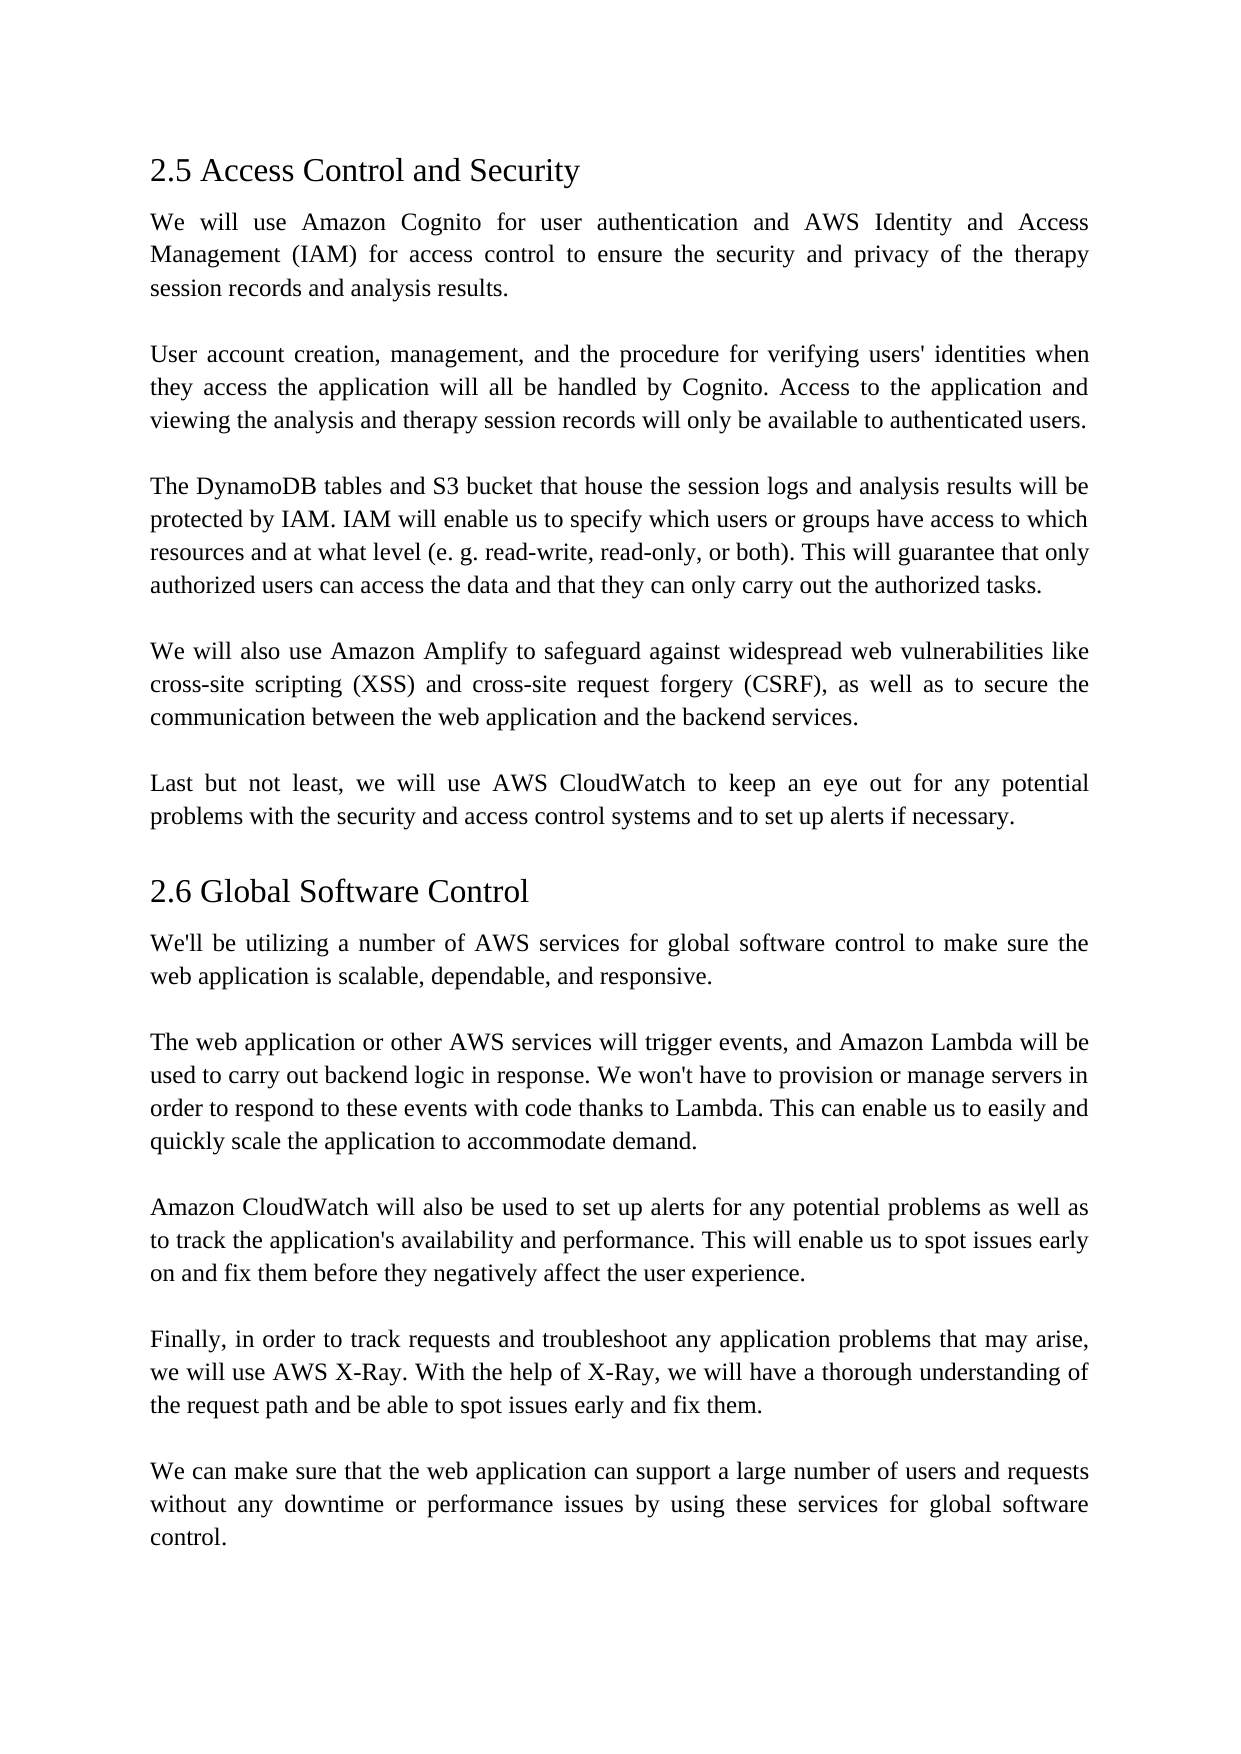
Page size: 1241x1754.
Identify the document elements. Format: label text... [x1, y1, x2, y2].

text We will also use Amazon Amplify to safeguard against widespread web vulnerabilities like cross-site scripting (XSS) and cross-site request forgery (CSRF), as well as to secure the communication between the web application and the backend services. [150, 636, 1090, 731]
subtitle 2.5 Access Control and Security [150, 150, 1090, 188]
text We'll be utilizing a number of AWS services for global software control to make sure the web application is scalable, dependable, and responsive. [150, 928, 1090, 990]
text We will use Amazon Cognito for user authentication and AWS Identity and Access Management (IAM) for access control to ensure the security and privacy of the therapy session records and analysis results. [150, 207, 1090, 301]
subtitle 2.6 Global Software Control [150, 871, 1090, 910]
text The DynamoDB tables and S3 bucket that house the session logs and analysis results will be protected by IAM. IAM will enable us to specify which users or groups have access to which resources and at what level (e. g. read-write, read-only, or both). This will guarantee that only authorized users can access the data and that they can only carry out the authorized tasks. [150, 471, 1090, 598]
text Last but not least, we will use AWS CloudWatch to keep an eye out for any potential problems with the security and access control systems and to set up alerts if necessary. [150, 768, 1090, 830]
text The web application or other AWS services will trigger events, and Amazon Lambda will be used to carry out backend logic in response. We won't have to provision or manage servers in order to respond to these events with code thanks to Lambda. This can enable us to easily and quickly scale the application to accommodate demand. [150, 1027, 1090, 1155]
text User account creation, management, and the procedure for verifying users' identities when they access the application will all be handled by Cognito. Access to the application and viewing the analysis and therapy session records will only be available to authenticated users. [150, 339, 1090, 433]
